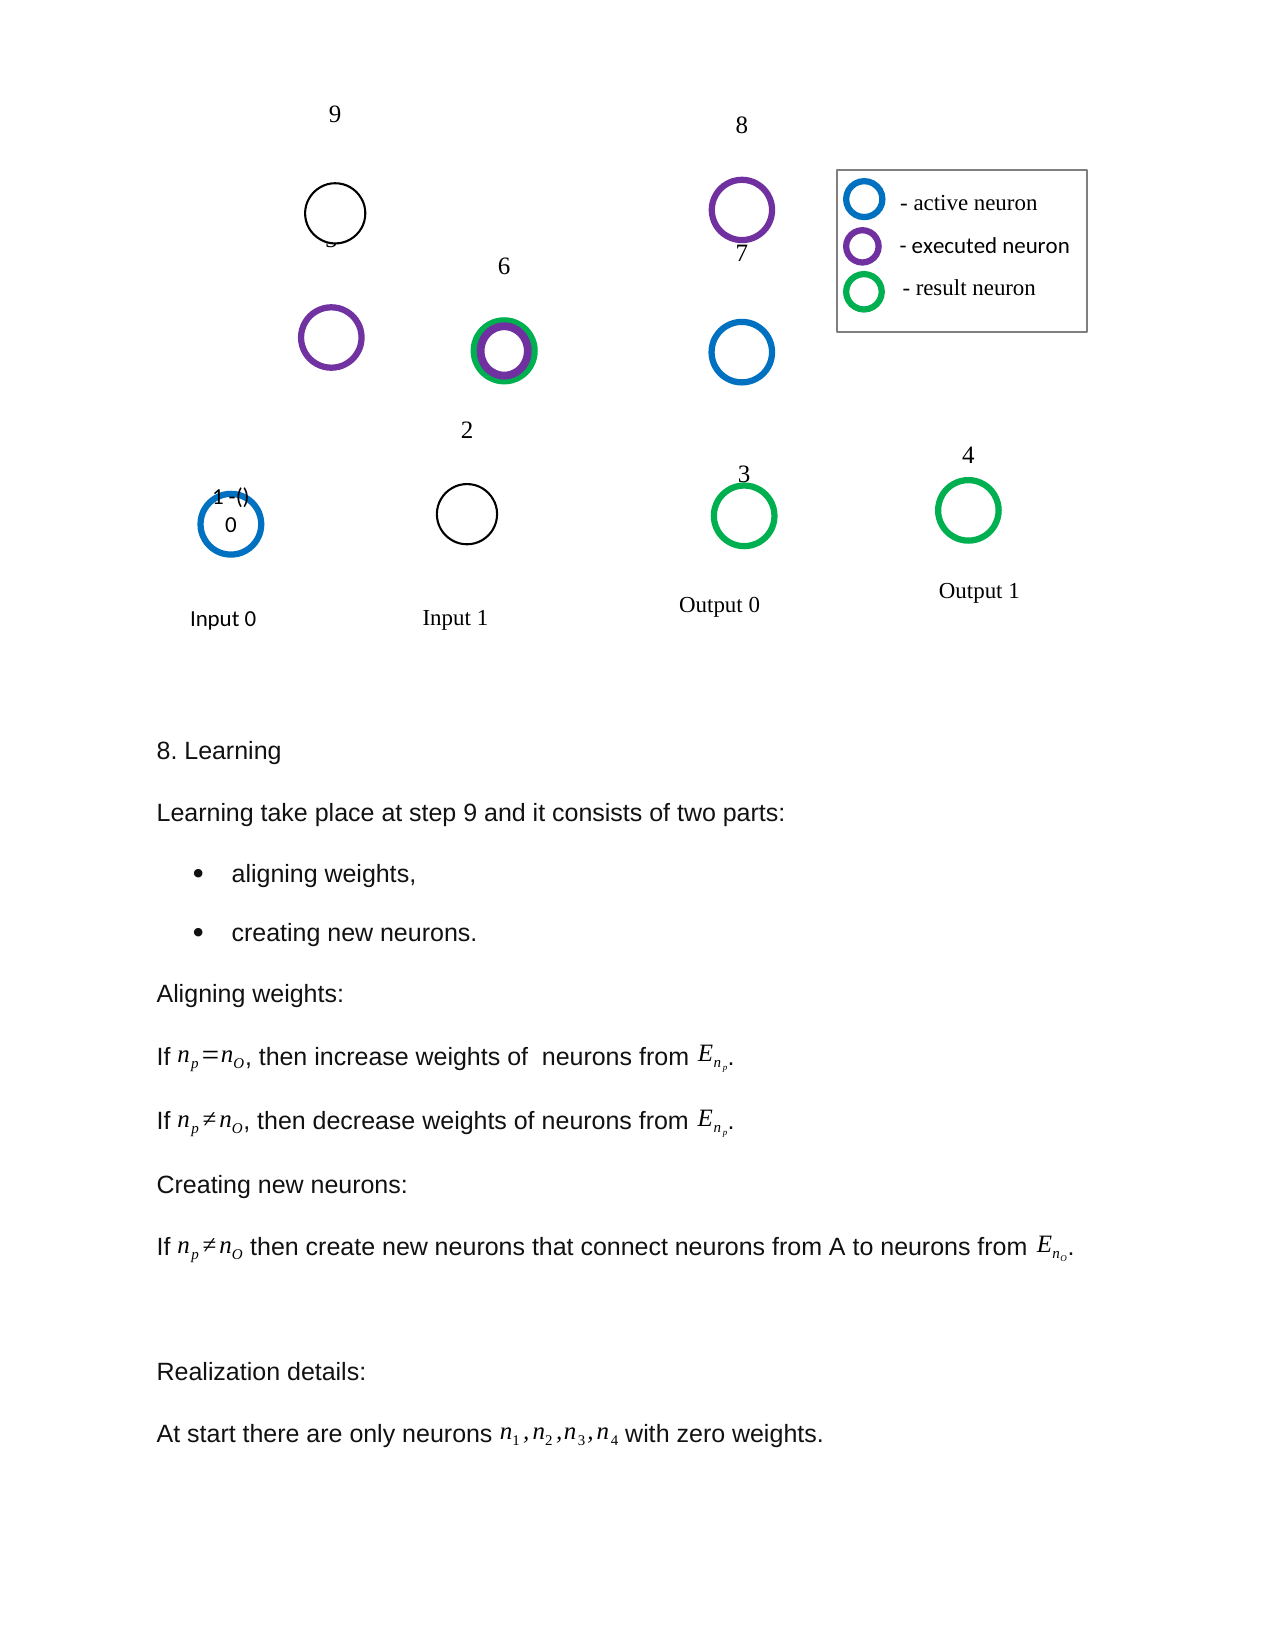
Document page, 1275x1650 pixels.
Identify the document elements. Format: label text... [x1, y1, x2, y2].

text At start there are only neurons with zero weights. [156, 1417, 1118, 1449]
text If , then increase weights of neurons from . [156, 1039, 1118, 1073]
list aligning weights, [194, 858, 1118, 888]
text Aligning weights: [156, 978, 1118, 1008]
list creating new neurons. [194, 917, 1118, 947]
text Realization details: [156, 1356, 1118, 1386]
text If then create new neurons that connect neurons from A to neurons from . [156, 1230, 1118, 1264]
text Creating new neurons: [156, 1169, 1118, 1199]
text 8. Learning [156, 735, 1118, 765]
text If , then decrease weights of neurons from . [156, 1104, 1118, 1138]
text Learning take place at step 9 and it consists of two parts: [156, 796, 1118, 826]
